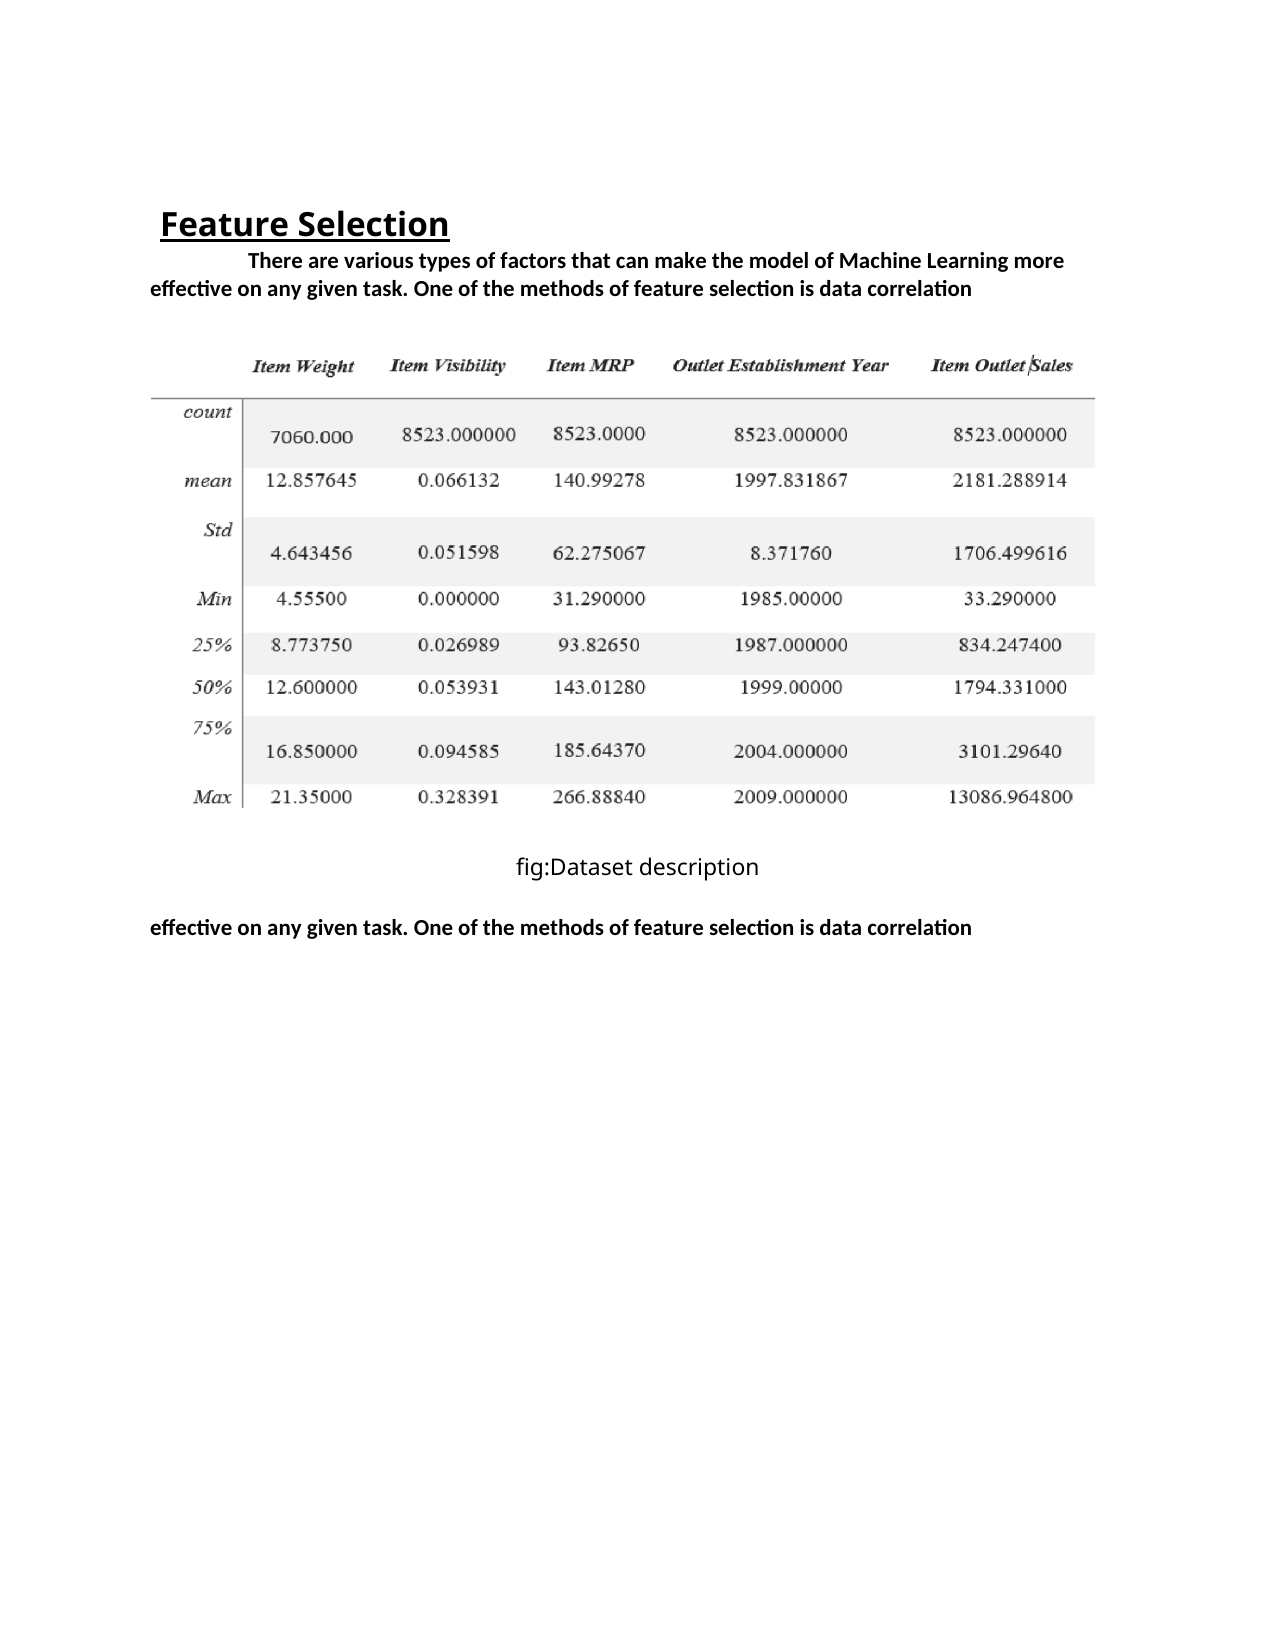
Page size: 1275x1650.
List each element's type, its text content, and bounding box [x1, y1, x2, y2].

text fig:Dataset description [150, 851, 1125, 882]
text Feature Selection [150, 201, 1125, 246]
text effective on any given task. One of the methods of feature selection is data correlation [150, 913, 1125, 941]
text There are various types of factors that can make the model of Machine Learning more effective on any given task. One of the methods of feature selection is data correlation [150, 246, 1125, 302]
picture [150, 350, 1096, 823]
